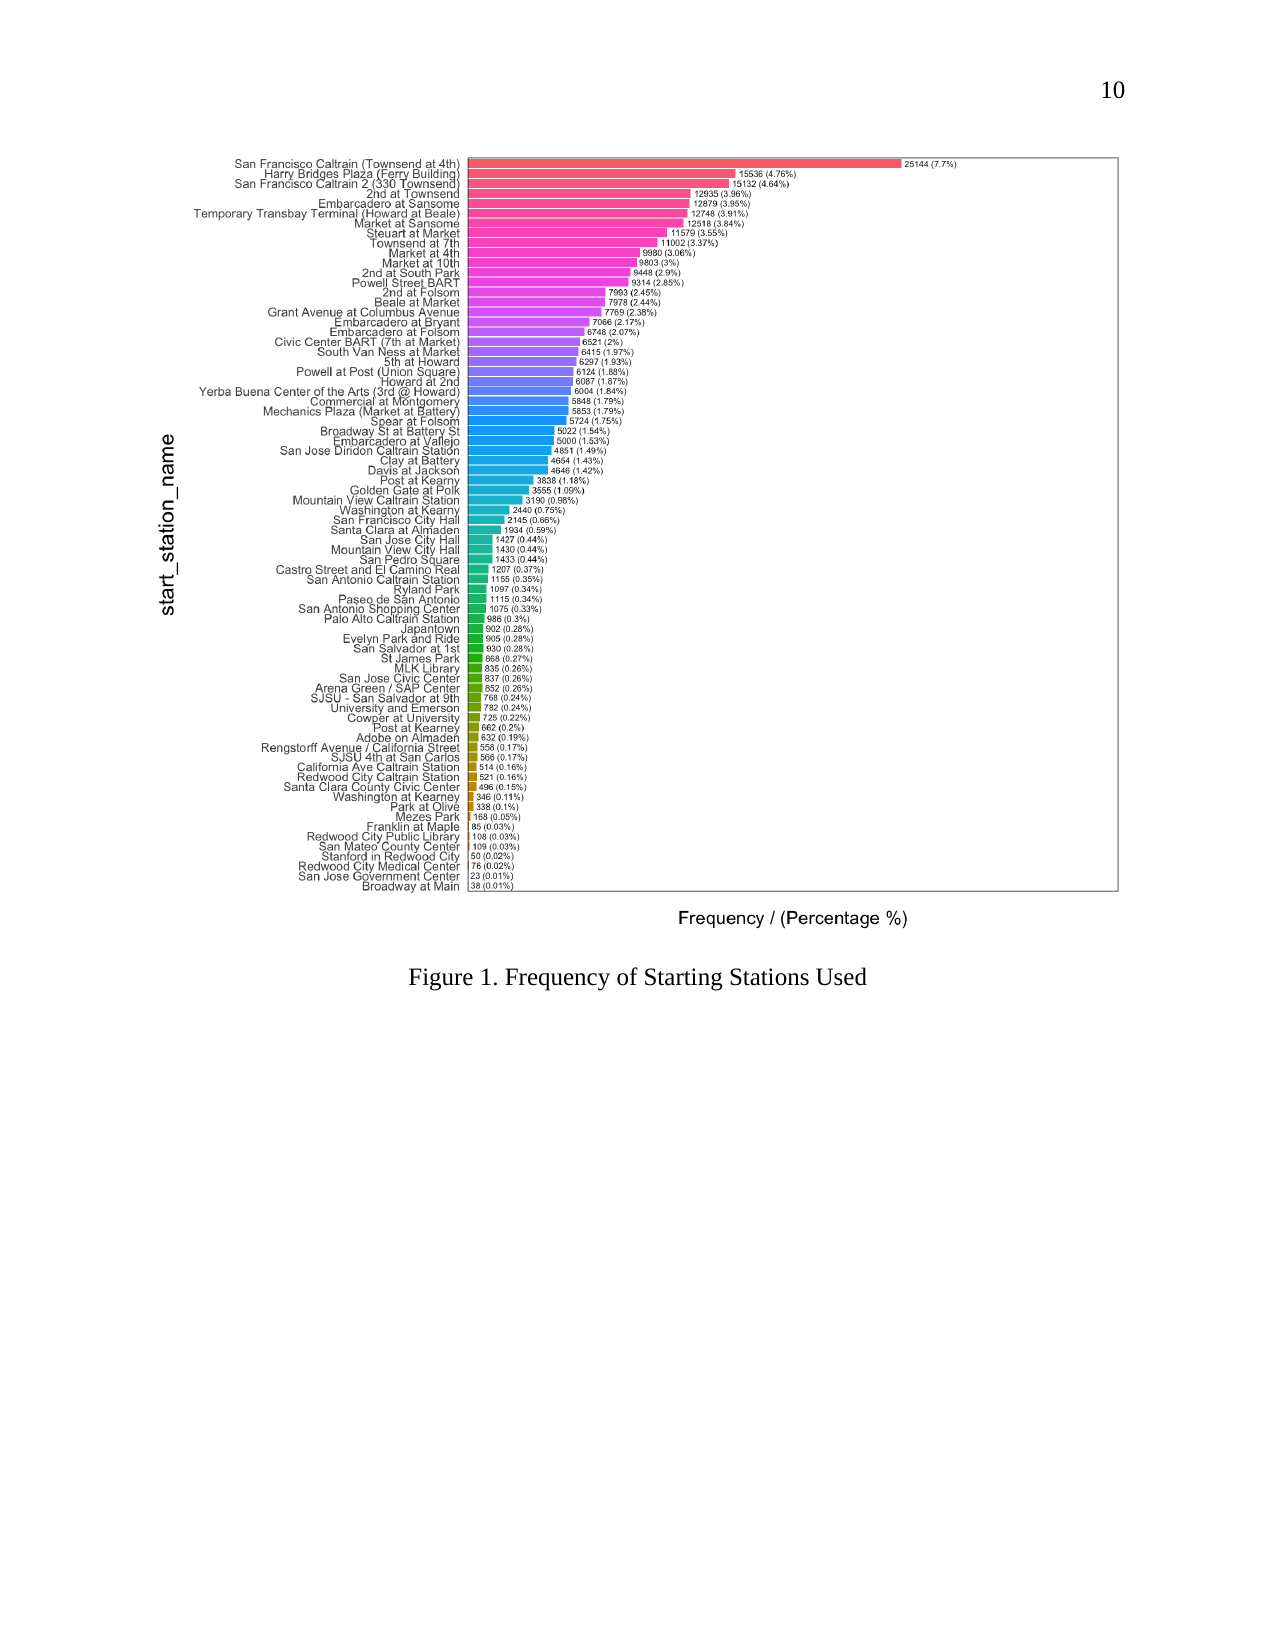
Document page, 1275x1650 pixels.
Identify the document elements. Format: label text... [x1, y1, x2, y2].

text Figure 1. Frequency of Starting Stations Used [150, 962, 1125, 991]
picture [150, 150, 1125, 936]
